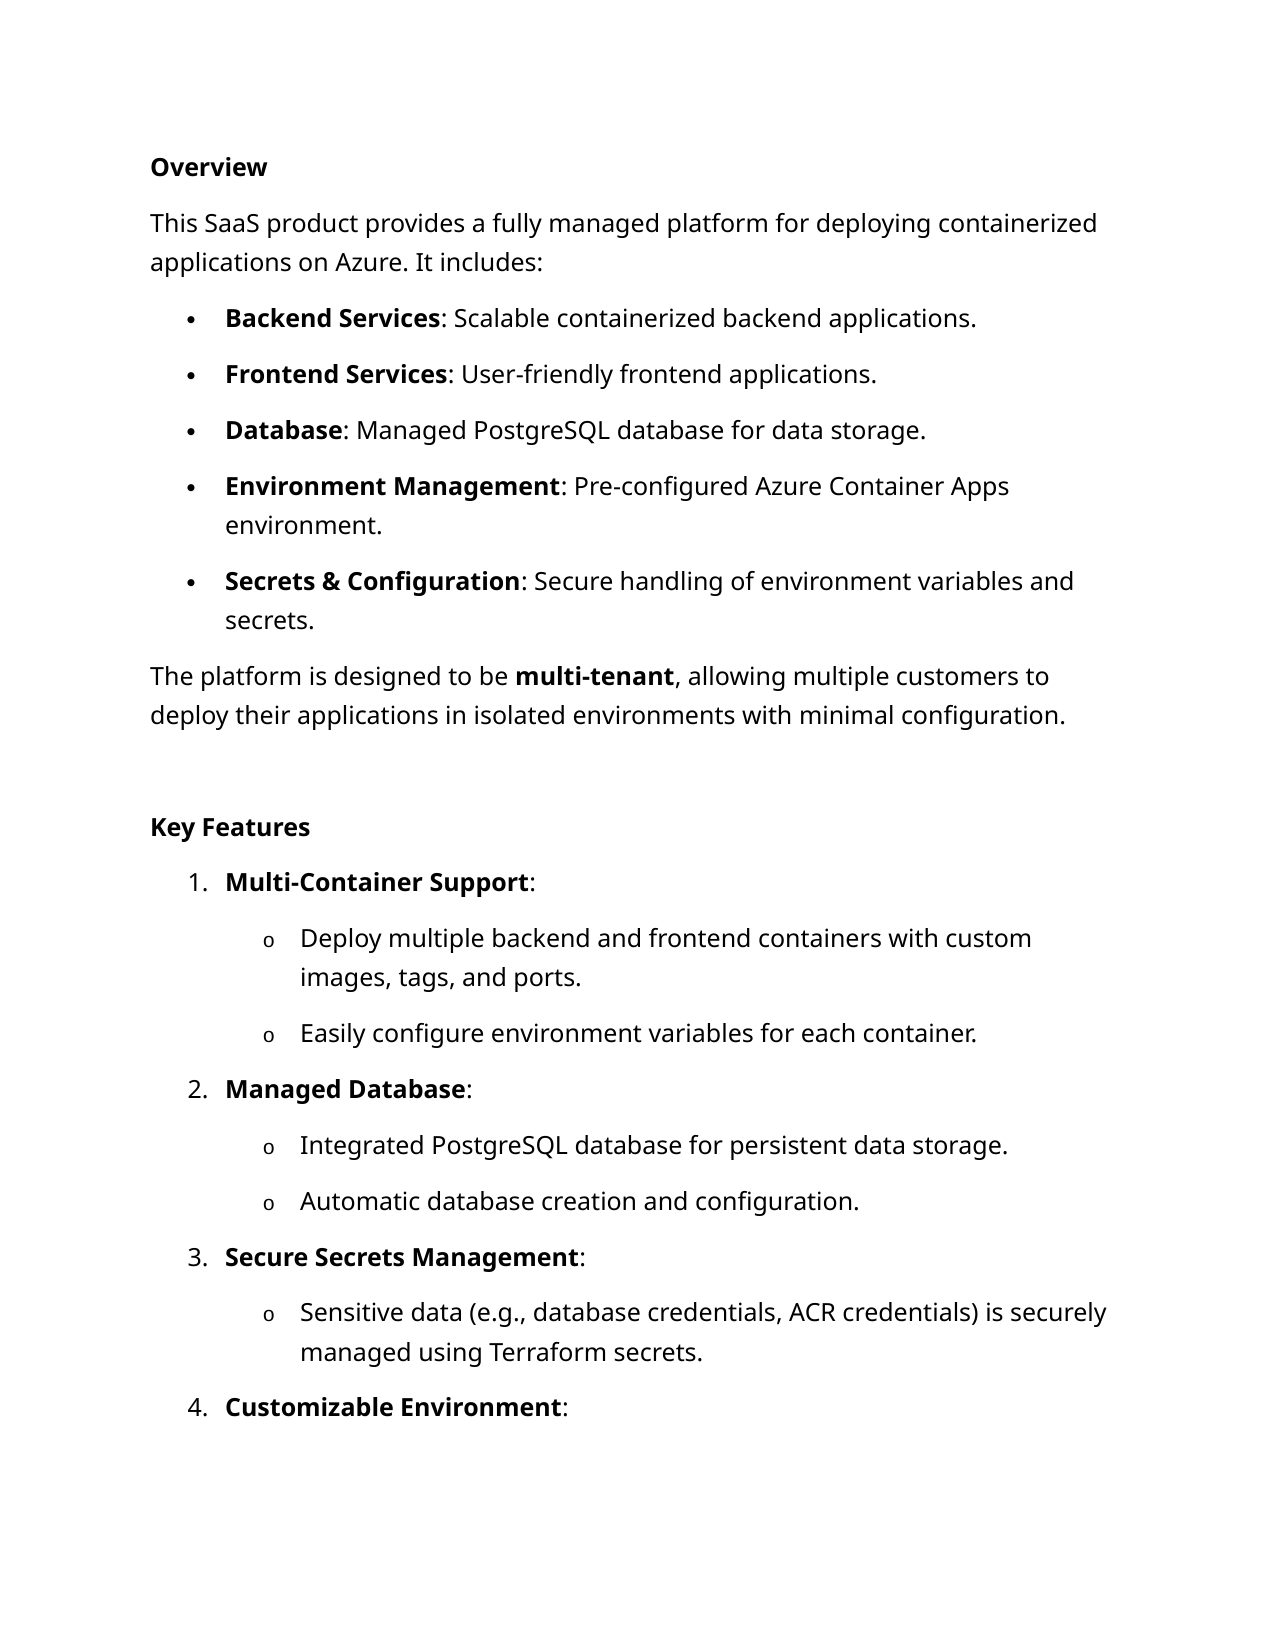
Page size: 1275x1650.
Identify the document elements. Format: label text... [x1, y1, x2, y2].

list Easily configure environment variables for each container. [262, 1016, 1125, 1050]
list Secrets & Configuration: Secure handling of environment variables and secrets. [187, 563, 1125, 637]
list Multi-Container Support: [187, 865, 1125, 899]
list Environment Management: Pre-configured Azure Container Apps environment. [187, 468, 1125, 542]
list Sensitive data (e.g., database credentials, ACR credentials) is securely managed using Terraform secrets. [262, 1295, 1125, 1368]
list Secure Secrets Management: [187, 1239, 1125, 1273]
list Customizable Environment: [187, 1390, 1125, 1424]
list Backend Services: Scalable containerized backend applications. [187, 301, 1125, 335]
list Integrated PostgreSQL database for persistent data storage. [262, 1127, 1125, 1162]
text This SaaS product provides a fully managed platform for deploying containerized applications on Azure. It includes: [150, 206, 1125, 279]
list Managed Database: [187, 1072, 1125, 1106]
text Key Features [150, 809, 1125, 843]
text The platform is designed to be multi-tenant, allowing multiple customers to deploy their applications in isolated environments with minimal configuration. [150, 658, 1125, 732]
list Database: Managed PostgreSQL database for data storage. [187, 412, 1125, 447]
list Frontend Services: User-friendly frontend applications. [187, 357, 1125, 391]
list Automatic database creation and configuration. [262, 1183, 1125, 1217]
text Overview [150, 150, 1125, 184]
list Deploy multiple backend and frontend containers with custom images, tags, and ports. [262, 921, 1125, 994]
